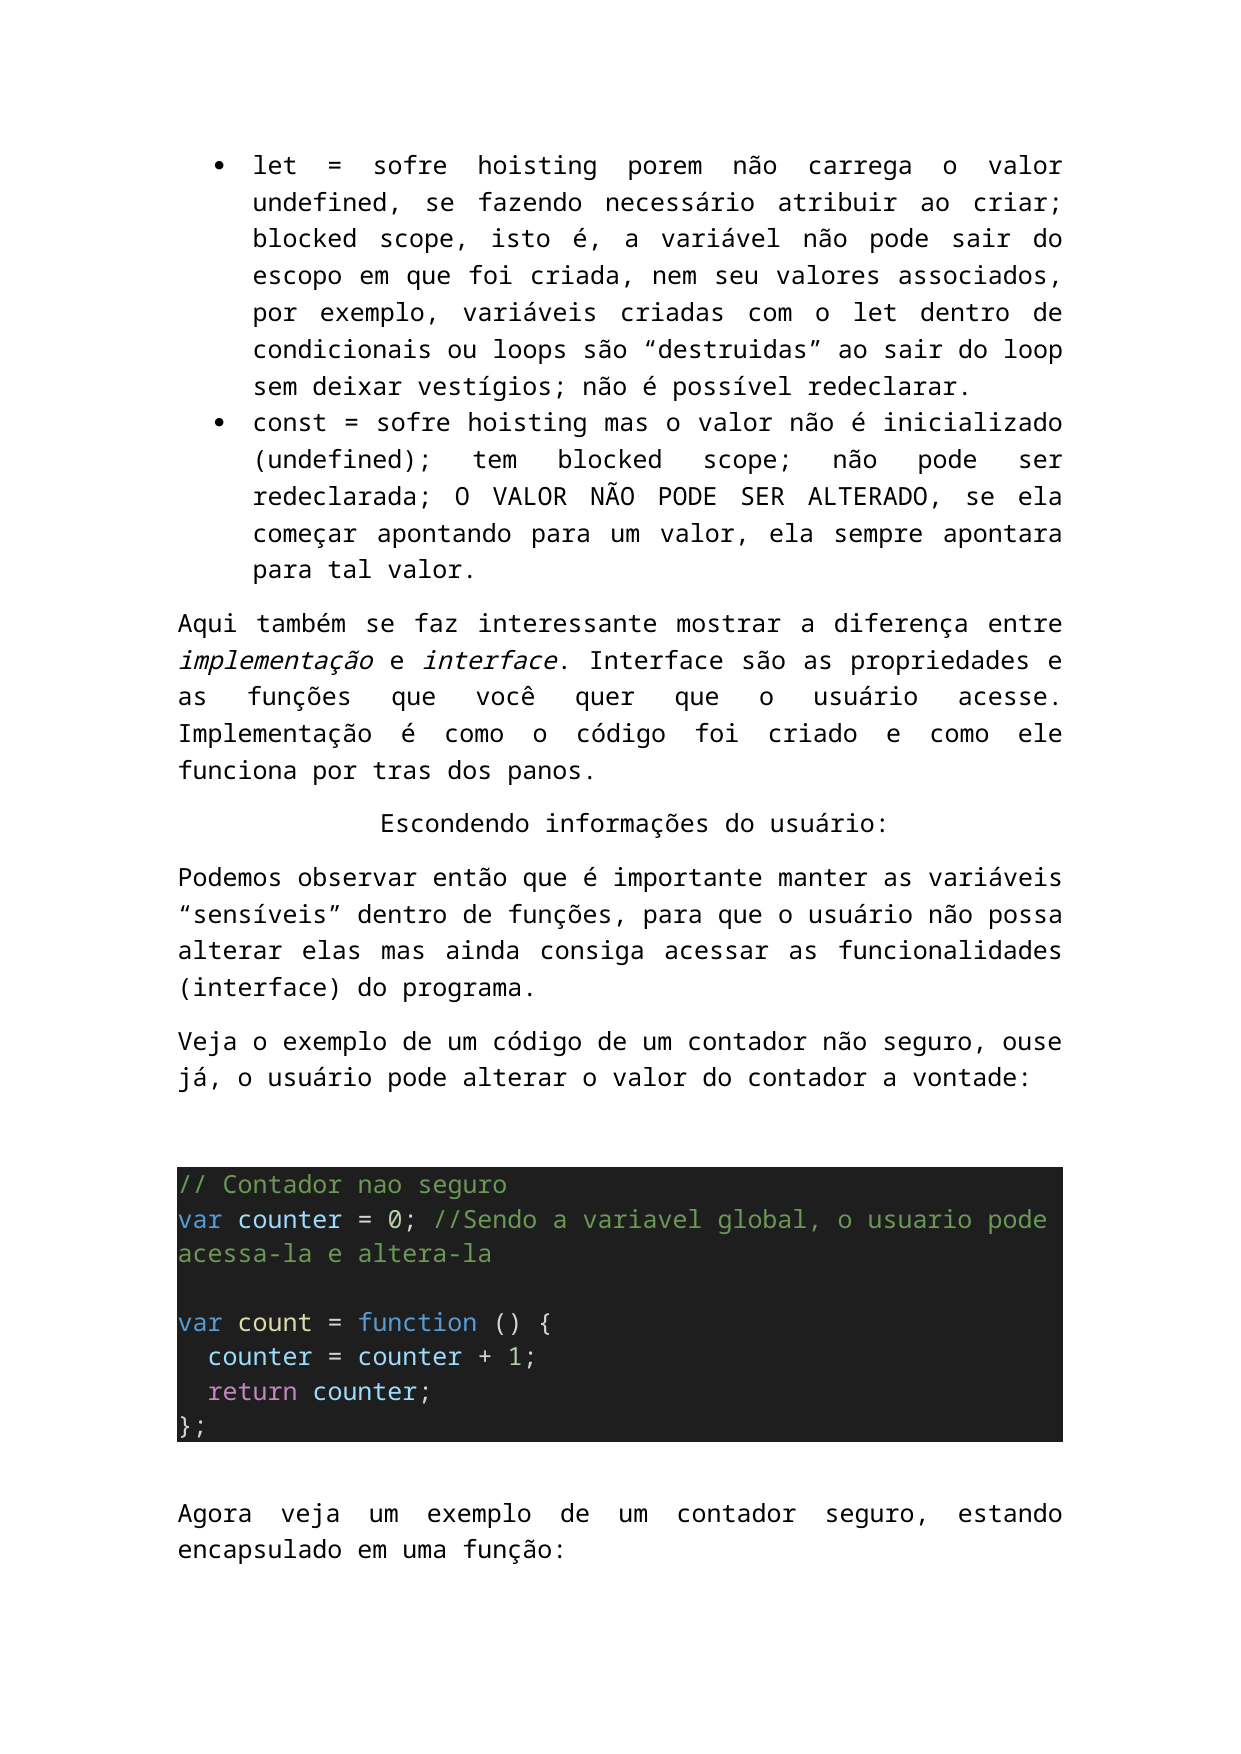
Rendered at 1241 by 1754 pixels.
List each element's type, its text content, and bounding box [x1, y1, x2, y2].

text Aqui também se faz interessante mostrar a diferença entre implementação e interface. Interface são as propriedades e as funções que você quer que o usuário acesse. Implementação é como o código foi criado e como ele funciona por tras dos panos. [177, 606, 1063, 787]
text // Contador nao seguro [177, 1167, 1063, 1201]
text Podemos observar então que é importante manter as variáveis “sensíveis” dentro de funções, para que o usuário não possa alterar elas mas ainda consiga acessar as funcionalidades (interface) do programa. [177, 859, 1063, 1004]
text }; [177, 1407, 1063, 1442]
list const = sofre hoisting mas o valor não é inicializado (undefined); tem blocked scope; não pode ser redeclarada; O VALOR NÃO PODE SER ALTERADO, se ela começar apontando para um valor, ela sempre apontara para tal valor. [215, 405, 1063, 586]
list let = sofre hoisting porem não carrega o valor undefined, se fazendo necessário atribuir ao criar; blocked scope, isto é, a variável não pode sair do escopo em que foi criada, nem seu valores associados, por exemplo, variáveis criadas com o let dentro de condicionais ou loops são “destruidas” ao sair do loop sem deixar vestígios; não é possível redeclarar. [215, 148, 1063, 402]
text var count = function () { [177, 1304, 1063, 1339]
text counter = counter + 1; [177, 1339, 1063, 1373]
text Escondendo informações do usuário: [177, 806, 1063, 840]
text return counter; [177, 1373, 1063, 1407]
text var counter = 0; //Sendo a variavel global, o usuario pode acessa-la e altera-la [177, 1201, 1063, 1270]
text Agora veja um exemplo de um contador seguro, estando encapsulado em uma função: [177, 1495, 1063, 1566]
text Veja o exemplo de um código de um contador não seguro, ouse já, o usuário pode alterar o valor do contador a vontade: [177, 1023, 1063, 1094]
